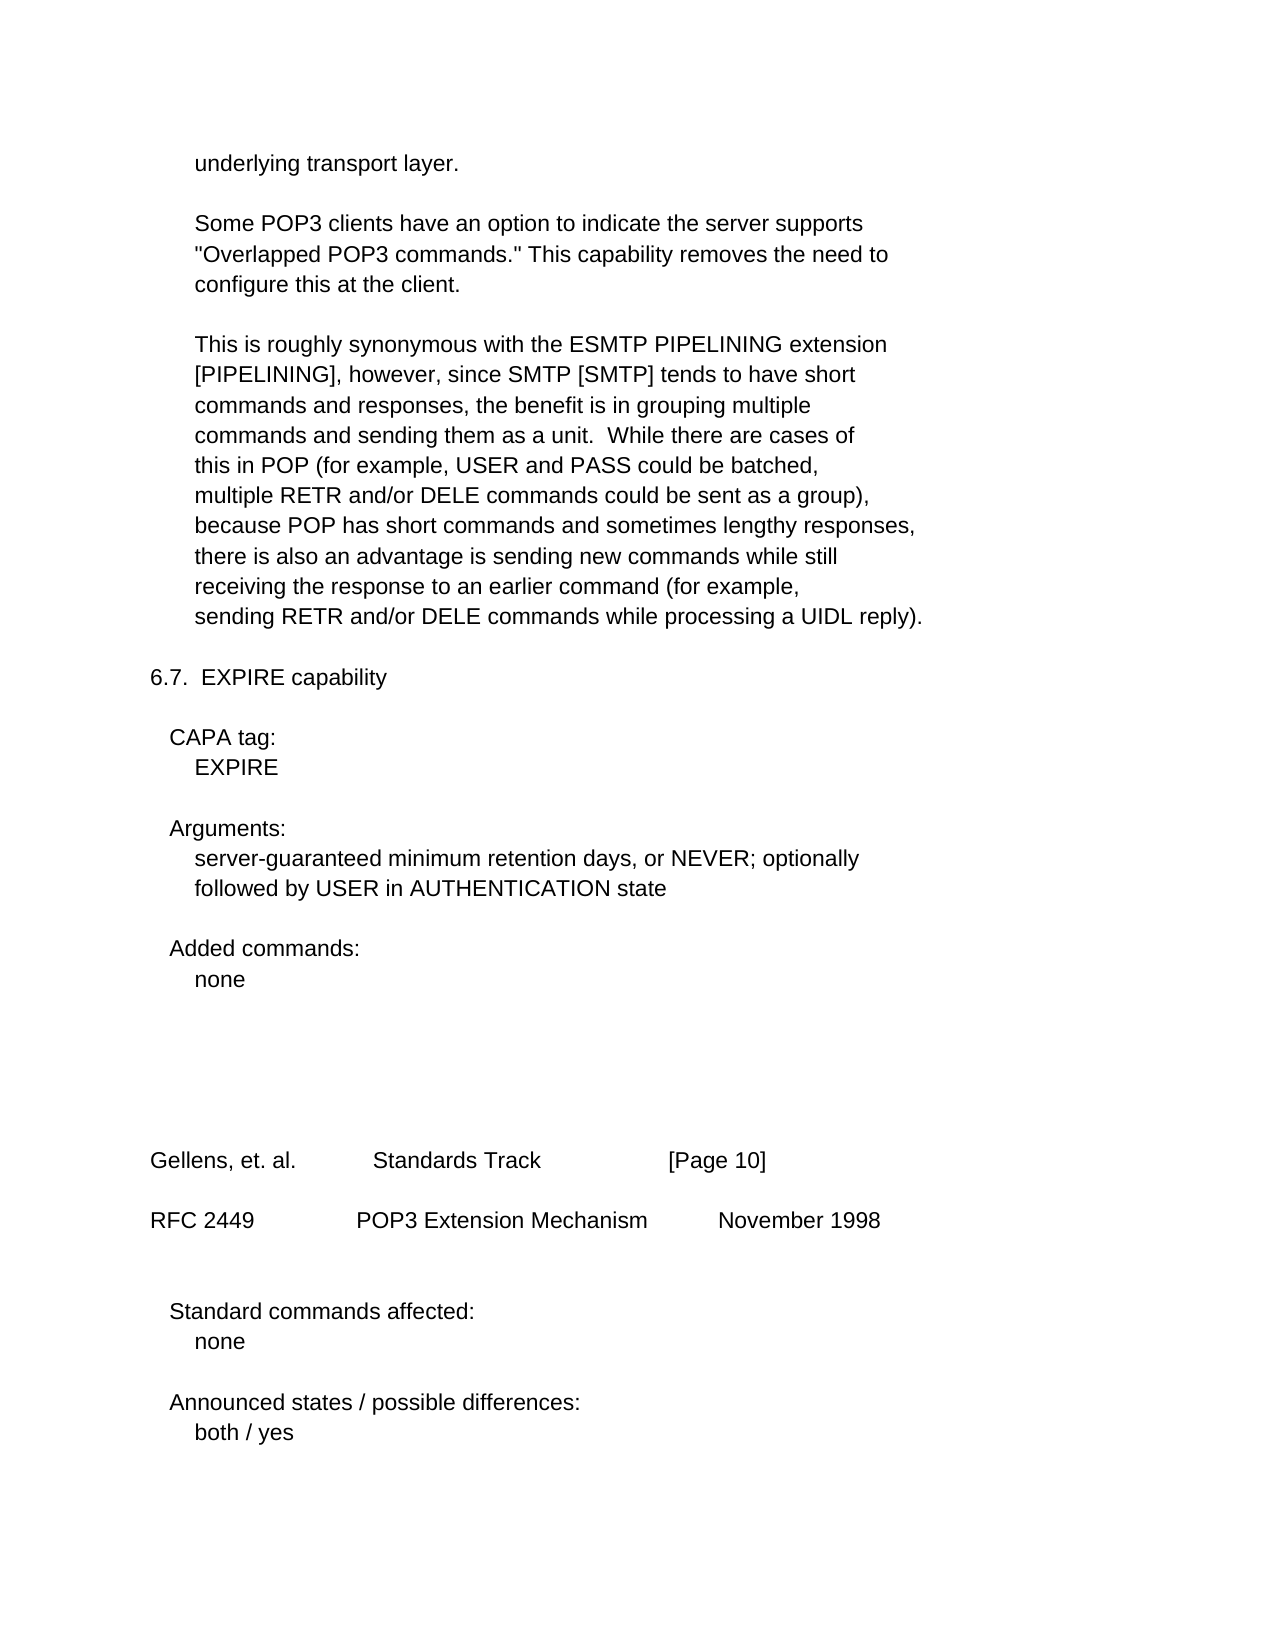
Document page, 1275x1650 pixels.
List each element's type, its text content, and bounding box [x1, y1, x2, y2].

text EXPIRE [150, 754, 1125, 781]
text sending RETR and/or DELE commands while processing a UIDL reply). [150, 603, 1125, 629]
text Announced states / possible differences: [150, 1388, 1125, 1415]
text CAPA tag: [150, 724, 1125, 750]
text followed by USER in AUTHENTICATION state [150, 875, 1125, 901]
text underlying transport layer. [150, 150, 1125, 176]
text Arguments: [150, 814, 1125, 841]
text [PIPELINING], however, since SMTP [SMTP] tends to have short [150, 361, 1125, 388]
text Some POP3 clients have an option to indicate the server supports [150, 210, 1125, 237]
text 6.7. EXPIRE capability [150, 663, 1125, 690]
text both / yes [150, 1419, 1125, 1445]
text receiving the response to an earlier command (for example, [150, 573, 1125, 599]
text because POP has short commands and sometimes lengthy responses, [150, 512, 1125, 539]
text commands and responses, the benefit is in grouping multiple [150, 392, 1125, 418]
text configure this at the client. [150, 271, 1125, 297]
text "Overlapped POP3 commands." This capability removes the need to [150, 241, 1125, 267]
text Gellens, et. al. Standards Track [Page 10] [150, 1147, 1125, 1173]
text This is roughly synonymous with the ESMTP PIPELINING extension [150, 331, 1125, 358]
text Added commands: [150, 935, 1125, 962]
text Standard commands affected: [150, 1298, 1125, 1324]
text RFC 2449 POP3 Extension Mechanism November 1998 [150, 1207, 1125, 1234]
text multiple RETR and/or DELE commands could be sent as a group), [150, 482, 1125, 509]
text there is also an advantage is sending new commands while still [150, 543, 1125, 569]
text none [150, 1328, 1125, 1354]
text commands and sending them as a unit. While there are cases of [150, 422, 1125, 448]
text this in POP (for example, USER and PASS could be batched, [150, 452, 1125, 478]
text server-guaranteed minimum retention days, or NEVER; optionally [150, 845, 1125, 871]
text none [150, 966, 1125, 992]
